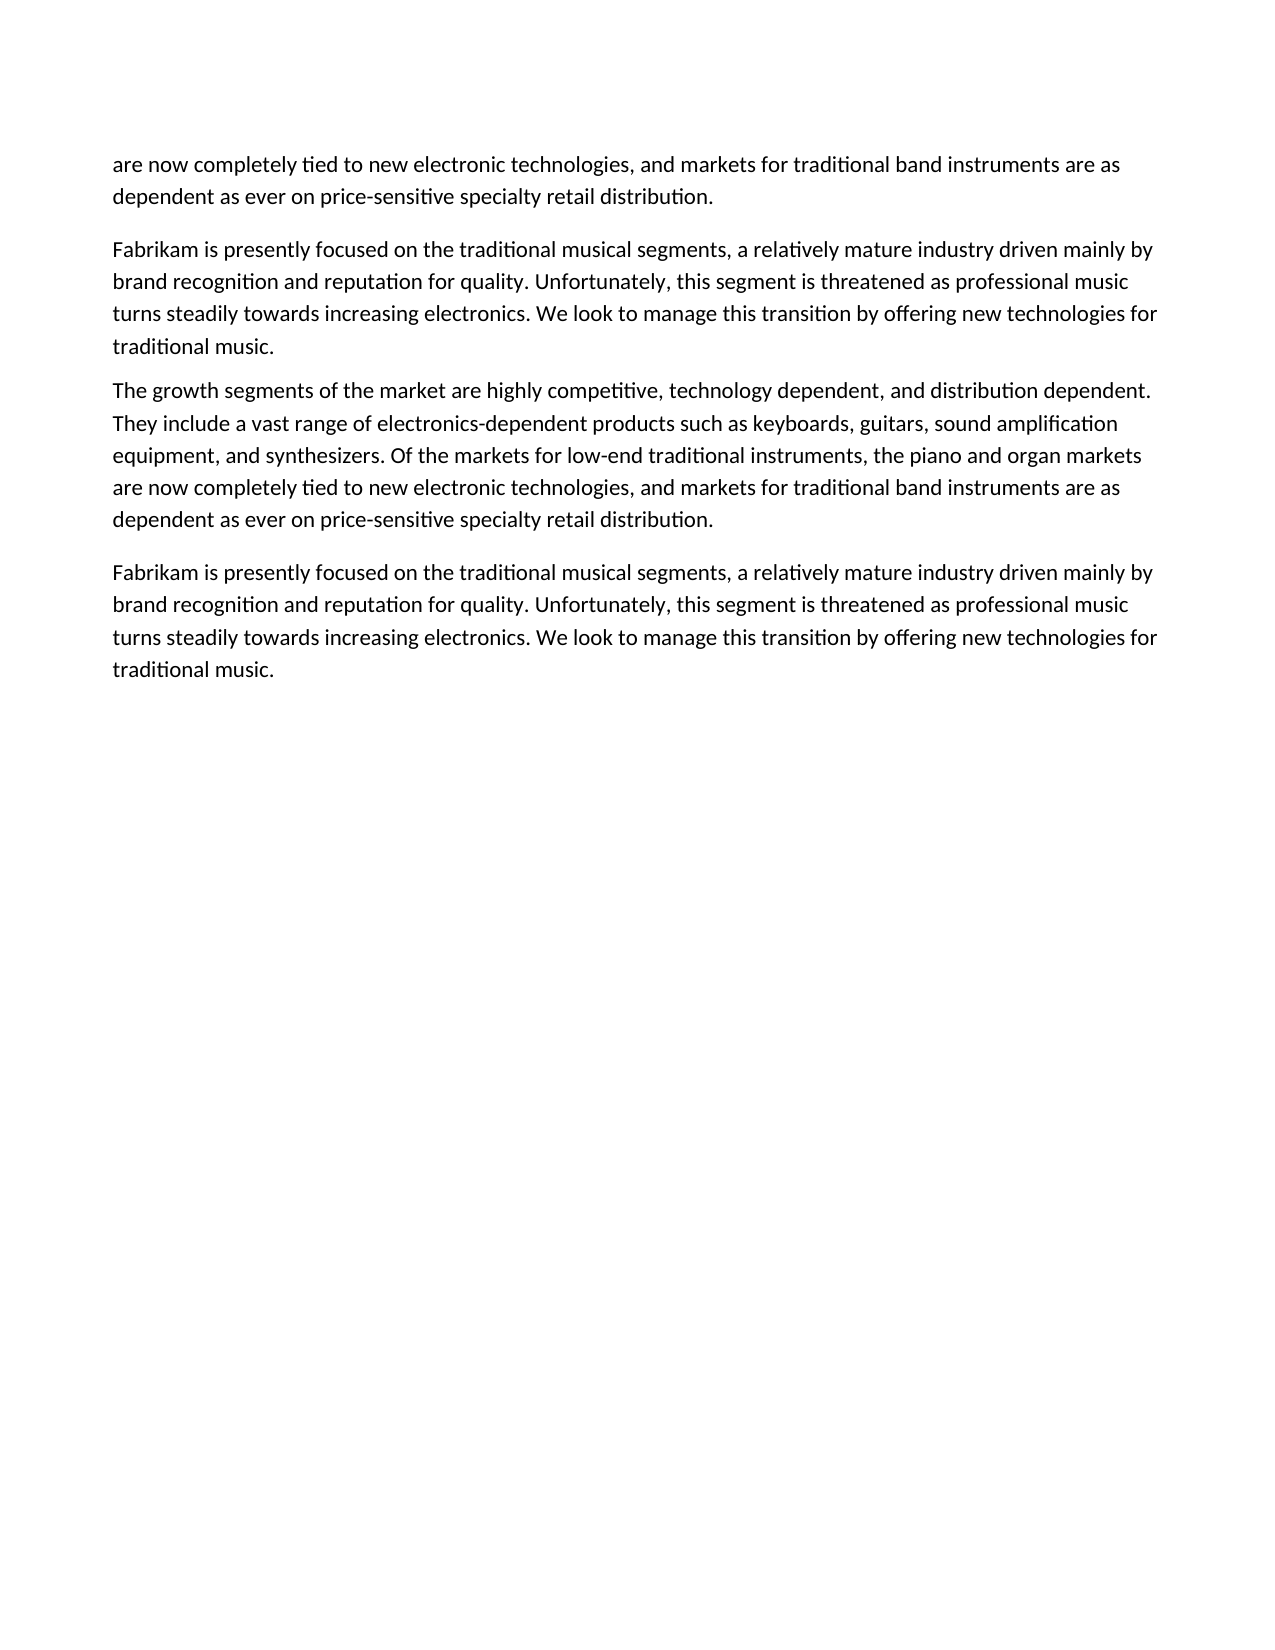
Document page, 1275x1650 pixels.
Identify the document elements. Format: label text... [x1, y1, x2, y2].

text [112, 150, 1162, 210]
